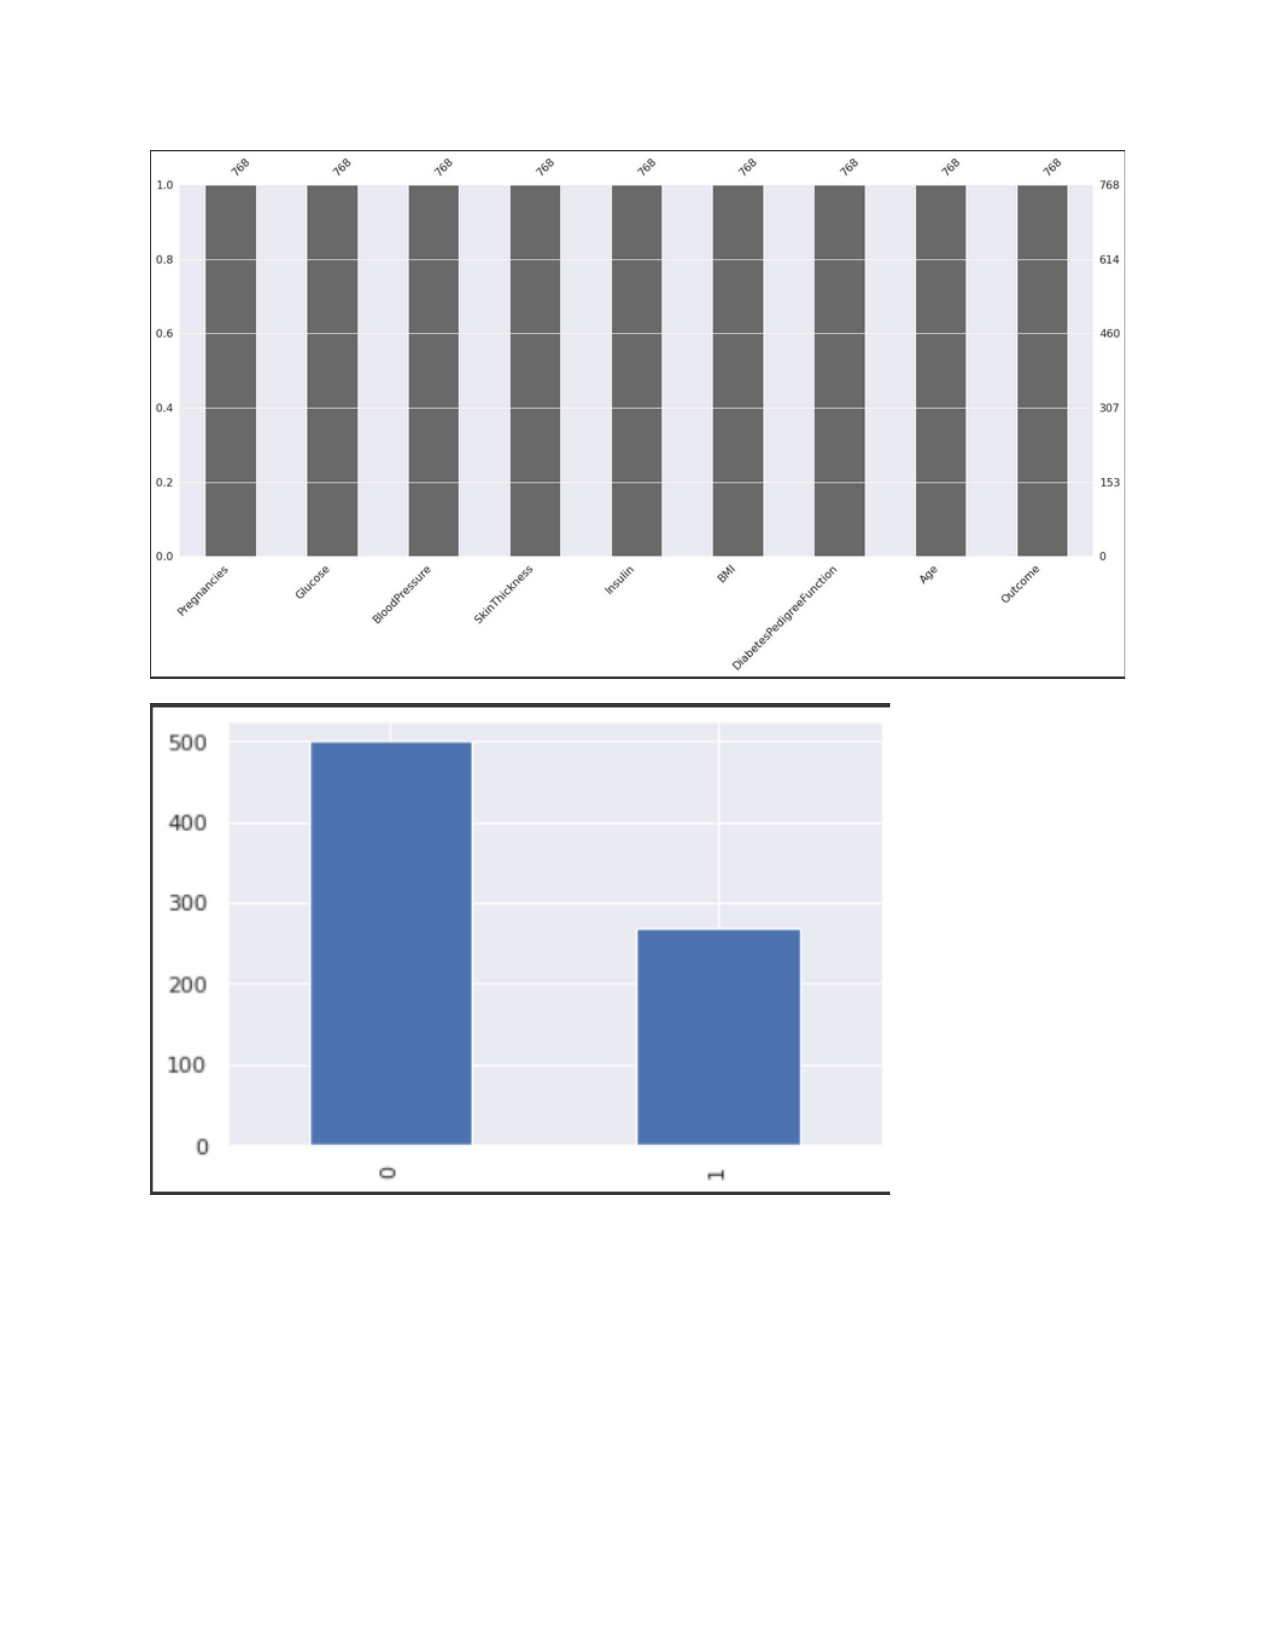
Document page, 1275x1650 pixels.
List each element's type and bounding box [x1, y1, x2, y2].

picture [150, 150, 1125, 679]
picture [150, 703, 891, 1195]
